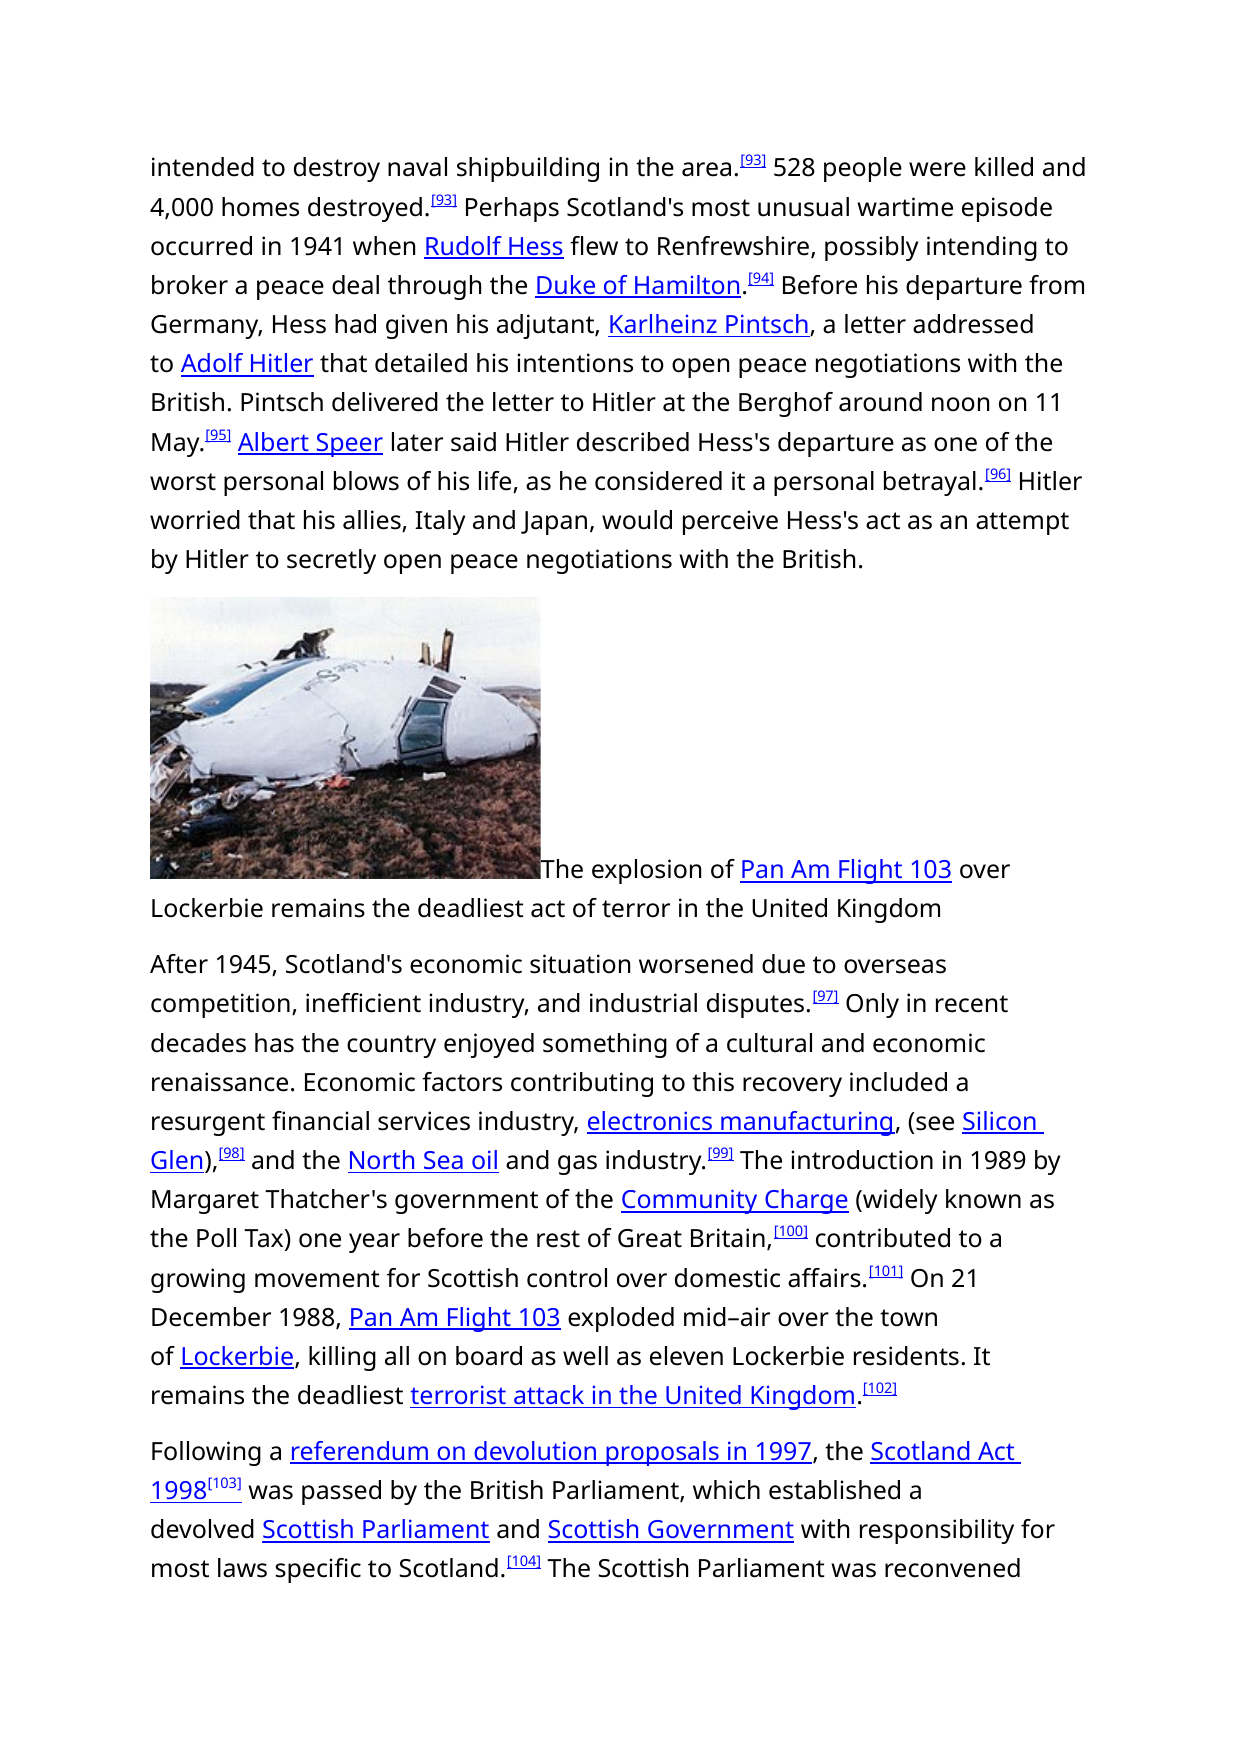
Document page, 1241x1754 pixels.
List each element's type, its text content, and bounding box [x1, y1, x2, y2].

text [150, 150, 1090, 576]
text After 1945, Scotland's economic situation worsened due to overseas competition, inefficient industry, and industrial disputes.[97] Only in recent decades has the country enjoyed something of a cultural and economic renaissance. Economic factors contributing to this recovery included a resurgent financial services industry, electronics manufacturing, (see Silicon Glen),[98] and the North Sea oil and gas industry.[99] The introduction in 1989 by Margaret Thatcher's government of the Community Charge (widely known as the Poll Tax) one year before the rest of Great Britain,[100] contributed to a growing movement for Scottish control over domestic affairs.[101] On 21 December 1988, Pan Am Flight 103 exploded mid–air over the town of Lockerbie, killing all on board as well as eleven Lockerbie residents. It remains the deadliest terrorist attack in the United Kingdom.[102] [150, 947, 1090, 1412]
picture [150, 597, 541, 879]
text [150, 1434, 1090, 1585]
